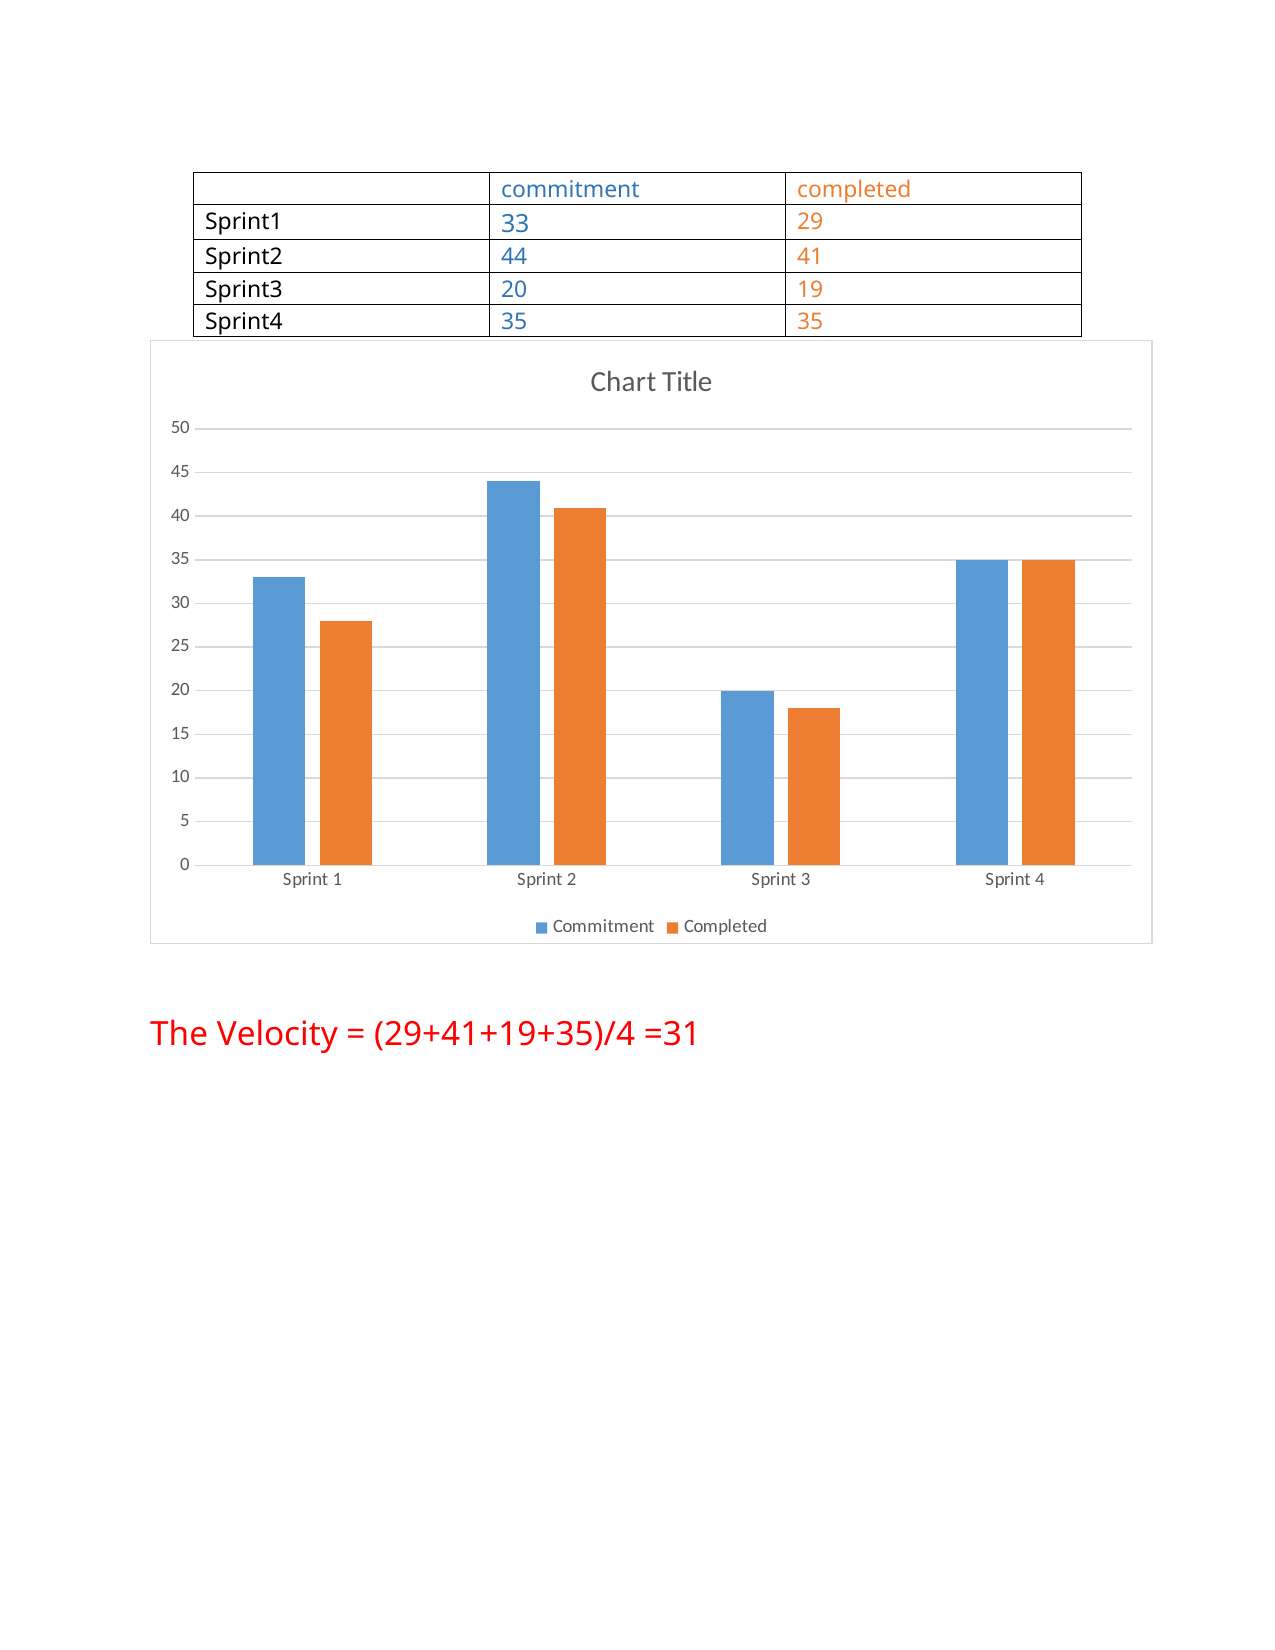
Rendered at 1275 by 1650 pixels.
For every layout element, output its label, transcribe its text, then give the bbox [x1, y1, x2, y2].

table_cell 19 [786, 273, 1081, 304]
table_header commitment [490, 173, 785, 204]
table_cell 33 [490, 205, 785, 239]
table_header [194, 173, 489, 204]
table_cell 41 [786, 240, 1081, 272]
table_cell Sprint4 [194, 305, 489, 336]
table_cell Sprint1 [194, 205, 489, 239]
table_header completed [786, 173, 1081, 204]
table_cell Sprint3 [194, 273, 489, 304]
table_cell 29 [786, 205, 1081, 239]
table_cell 35 [786, 305, 1081, 336]
table_cell 35 [490, 305, 785, 336]
table_cell 20 [490, 273, 785, 304]
text The Velocity = (29+41+19+35)/4 =31 [150, 1010, 1125, 1056]
table_cell Sprint2 [194, 240, 489, 272]
table_cell 44 [490, 240, 785, 272]
